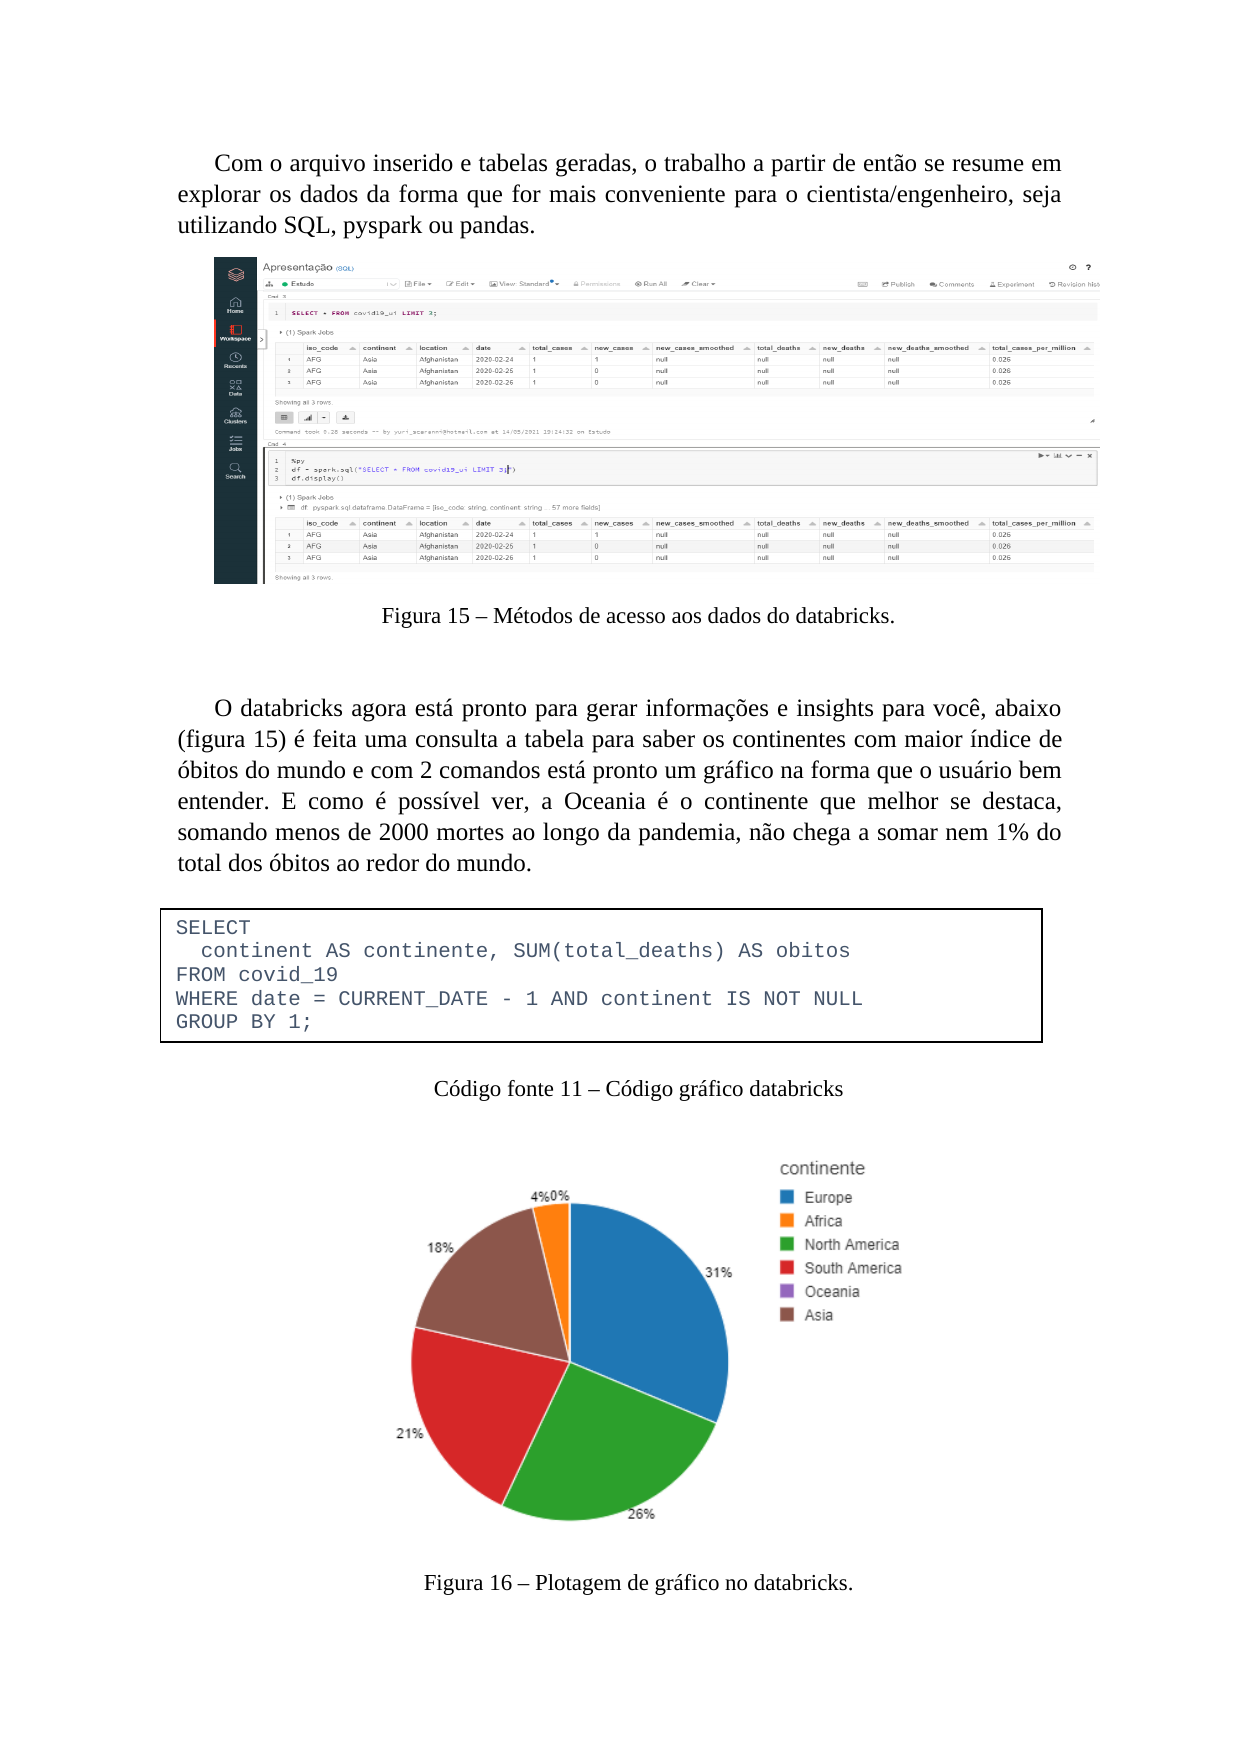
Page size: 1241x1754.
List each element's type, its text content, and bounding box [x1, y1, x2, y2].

picture [305, 1120, 972, 1551]
picture [214, 257, 1100, 584]
text Figura 15 – Métodos de acesso aos dados do databricks. [177, 602, 1063, 629]
text Figura 16 – Plotagem de gráfico no databricks. [177, 1569, 1063, 1595]
text Código fonte 11 – Código gráfico databricks [177, 896, 1063, 1102]
text Com o arquivo inserido e tabelas geradas, o trabalho a partir de então se resume em explorar os dados da forma que for mais conveniente para o cientista/engenheiro, seja utilizando SQL, pyspark ou pandas. [177, 148, 1063, 238]
text O databricks agora está pronto para gerar informações e insights para você, abaixo (figura 15) é feita uma consulta a tabela para saber os continentes com maior índice de óbitos do mundo e com 2 comandos está pronto um gráfico na forma que o usuário bem entender. E como é possível ver, a Oceania é o continente que melhor se destaca, somando menos de 2000 mortes ao longo da pandemia, não chega a somar nem 1% do total dos óbitos ao redor do mundo. [177, 693, 1063, 877]
